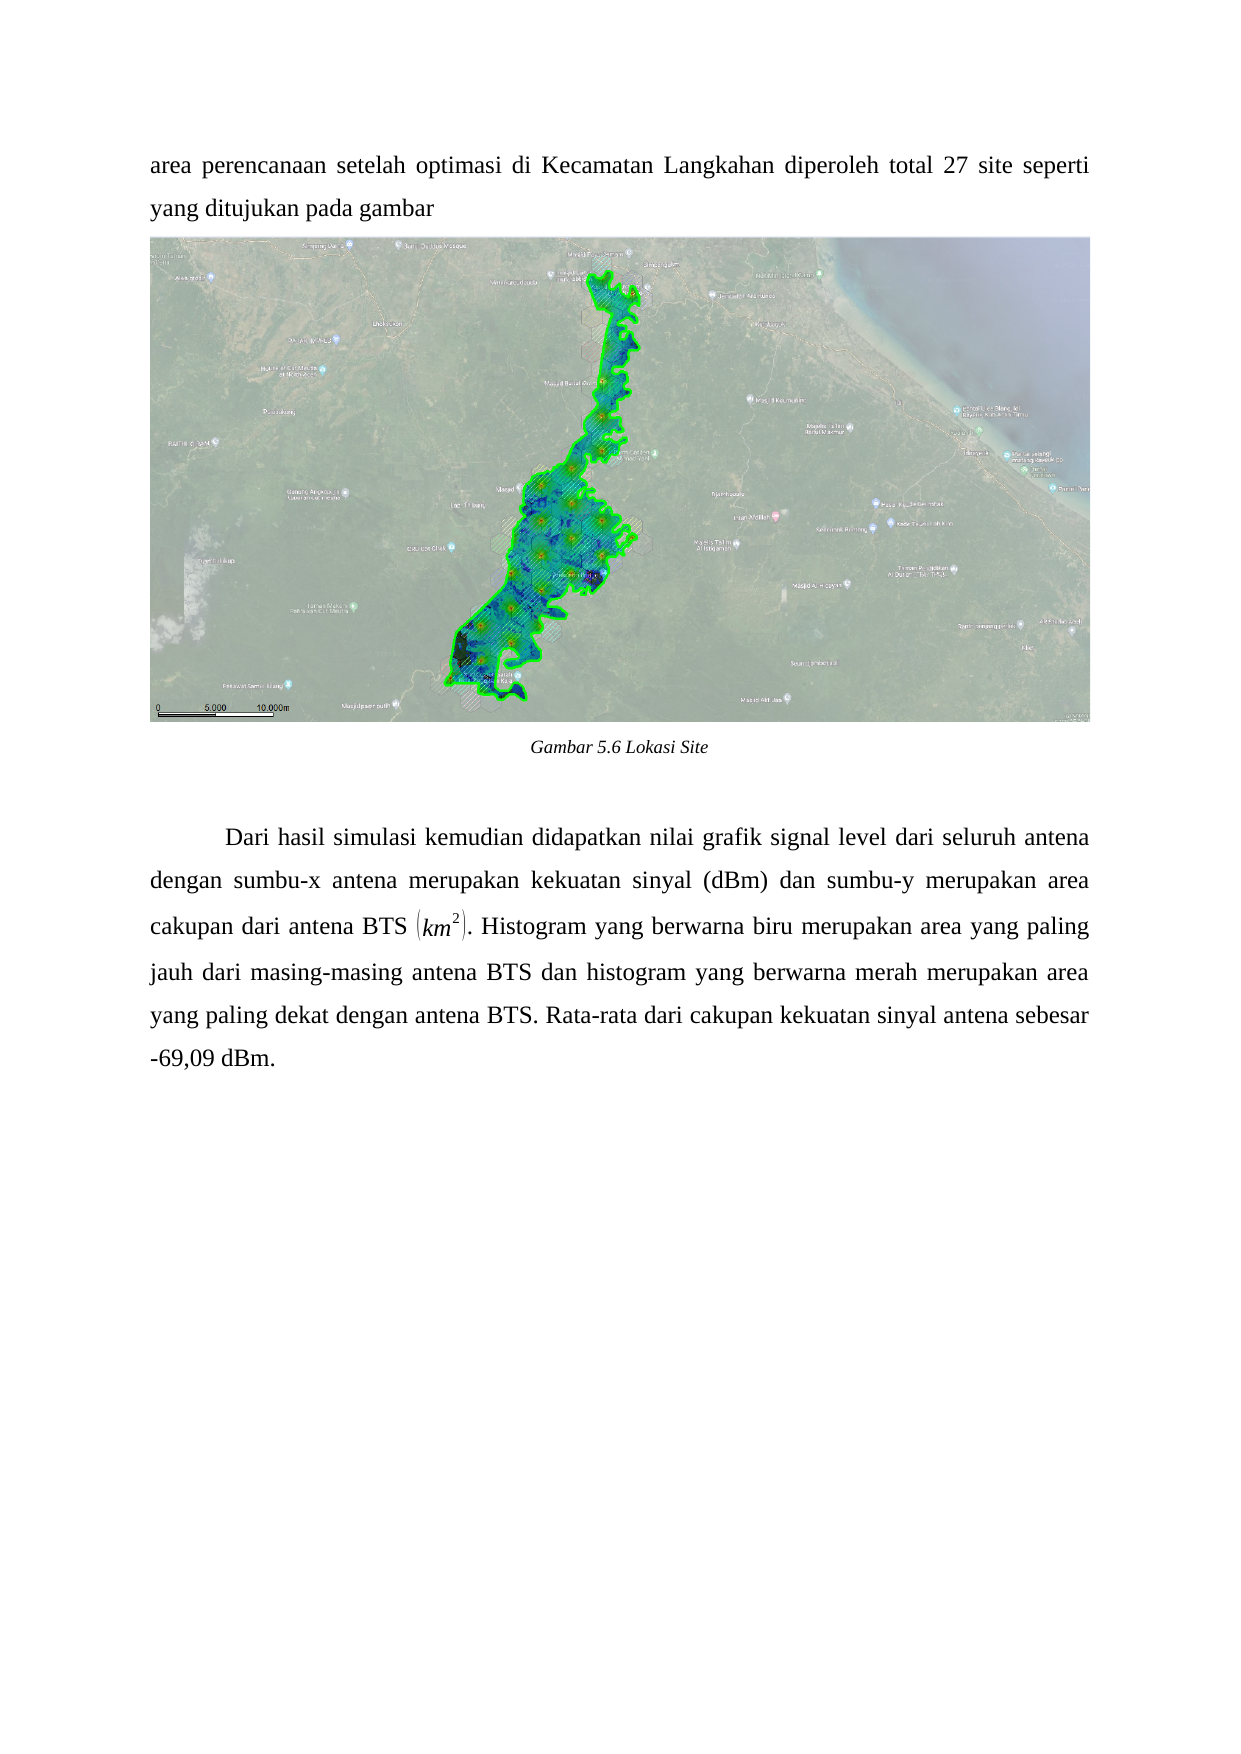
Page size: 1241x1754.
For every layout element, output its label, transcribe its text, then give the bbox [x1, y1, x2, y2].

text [150, 150, 1090, 222]
picture [150, 236, 1091, 722]
text Dari hasil simulasi kemudian didapatkan nilai grafik signal level dari seluruh antena dengan sumbu-x antena merupakan kekuatan sinyal (dBm) dan sumbu-y merupakan area cakupan dari antena BTS . Histogram yang berwarna biru merupakan area yang paling jauh dari masing-masing antena BTS dan histogram yang berwarna merah merupakan area yang paling dekat dengan antena BTS. Rata-rata dari cakupan kekuatan sinyal antena sebesar -69,09 dBm. [150, 822, 1090, 1072]
